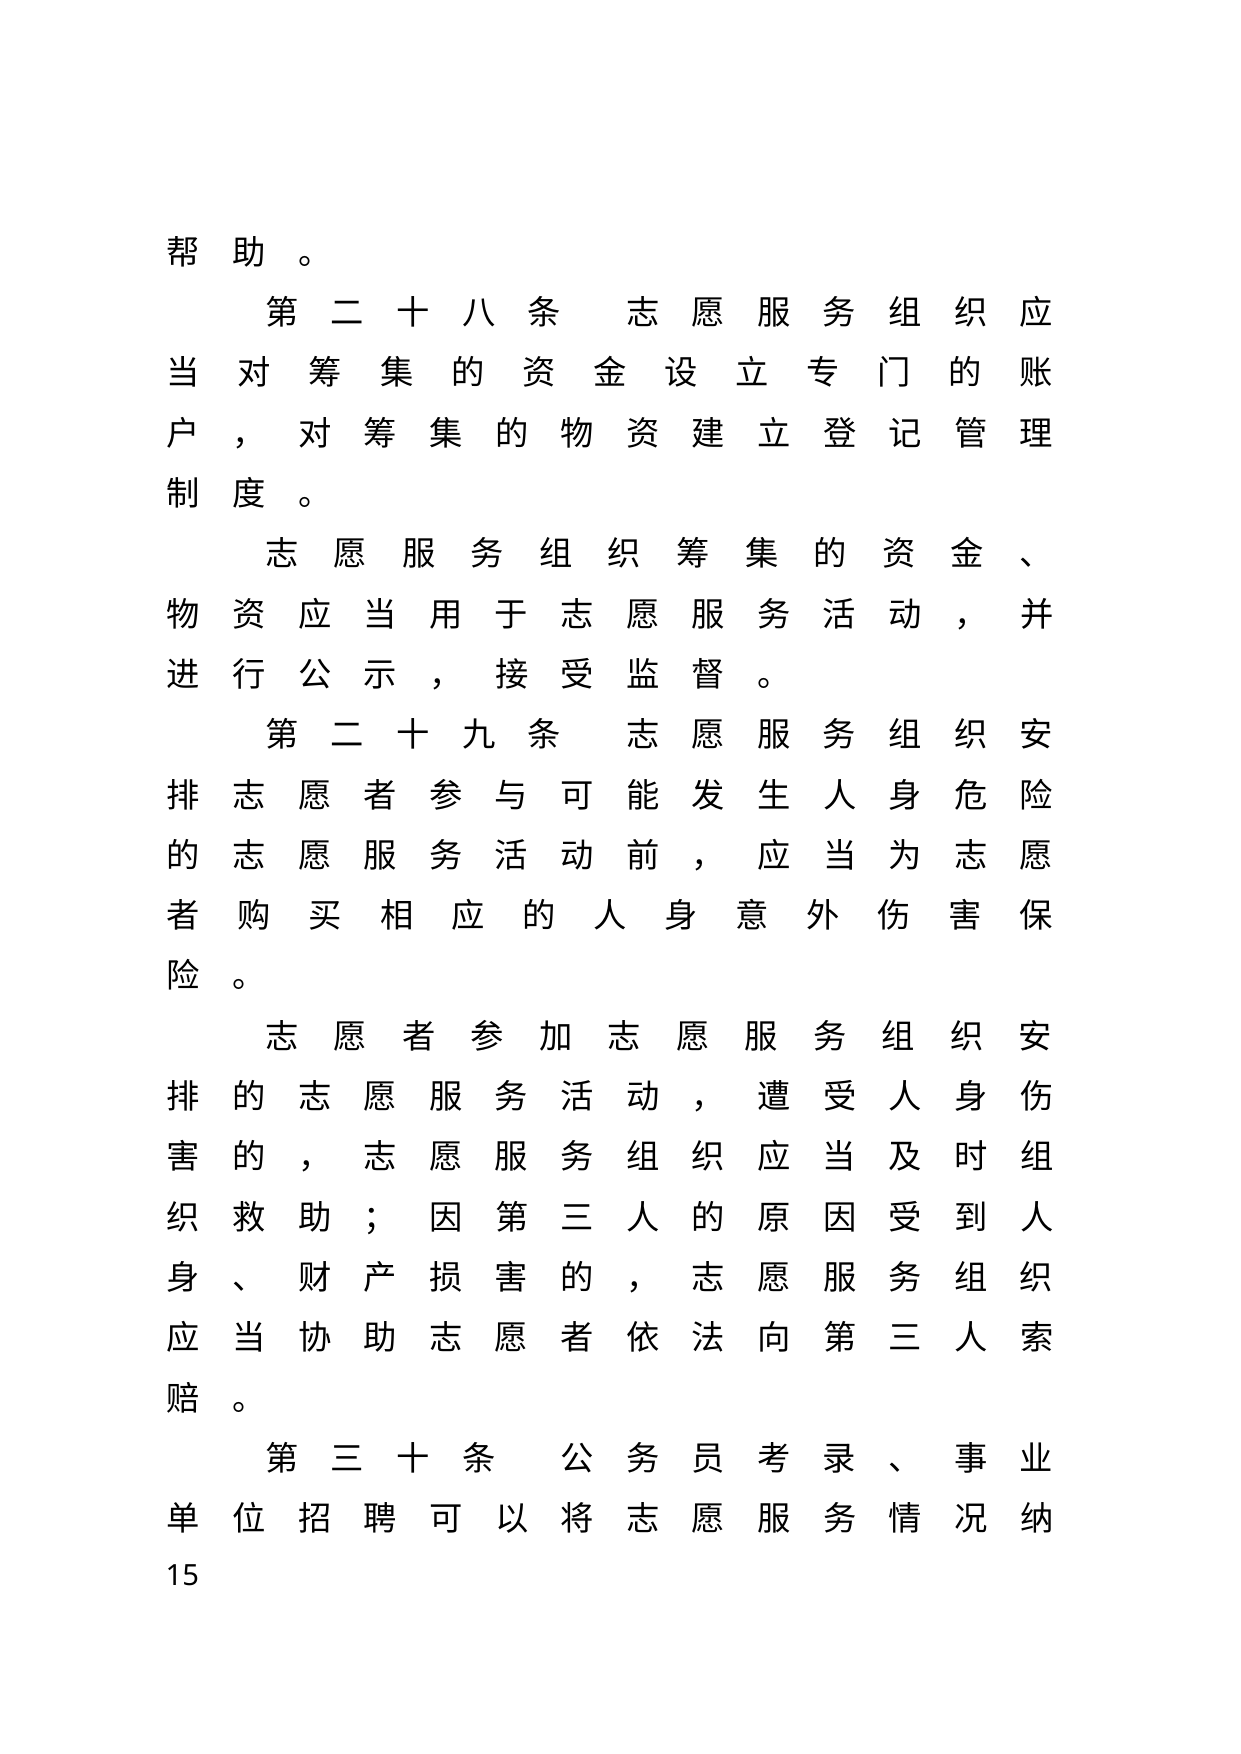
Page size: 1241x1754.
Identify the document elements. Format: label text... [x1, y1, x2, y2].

text 第二十九条 志愿服务组织安排志愿者参与可能发生人身危险的志愿服务活动前，应当为志愿者购买相应的人身意外伤害保险。 [167, 702, 1085, 1003]
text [167, 219, 1085, 280]
text 第二十八条 志愿服务组织应当对筹集的资金设立专门的账户，对筹集的物资建立登记管理制度。 [167, 280, 1085, 521]
text 志愿者参加志愿服务组织安排的志愿服务活动，遭受人身伤害的，志愿服务组织应当及时组织救助；因第三人的原因受到人身、财产损害的，志愿服务组织应当协助志愿者依法向第三人索赔。 [167, 1003, 1085, 1426]
text 志愿服务组织筹集的资金、物资应当用于志愿服务活动，并进行公示，接受监督。 [167, 521, 1085, 702]
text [167, 1426, 1085, 1546]
